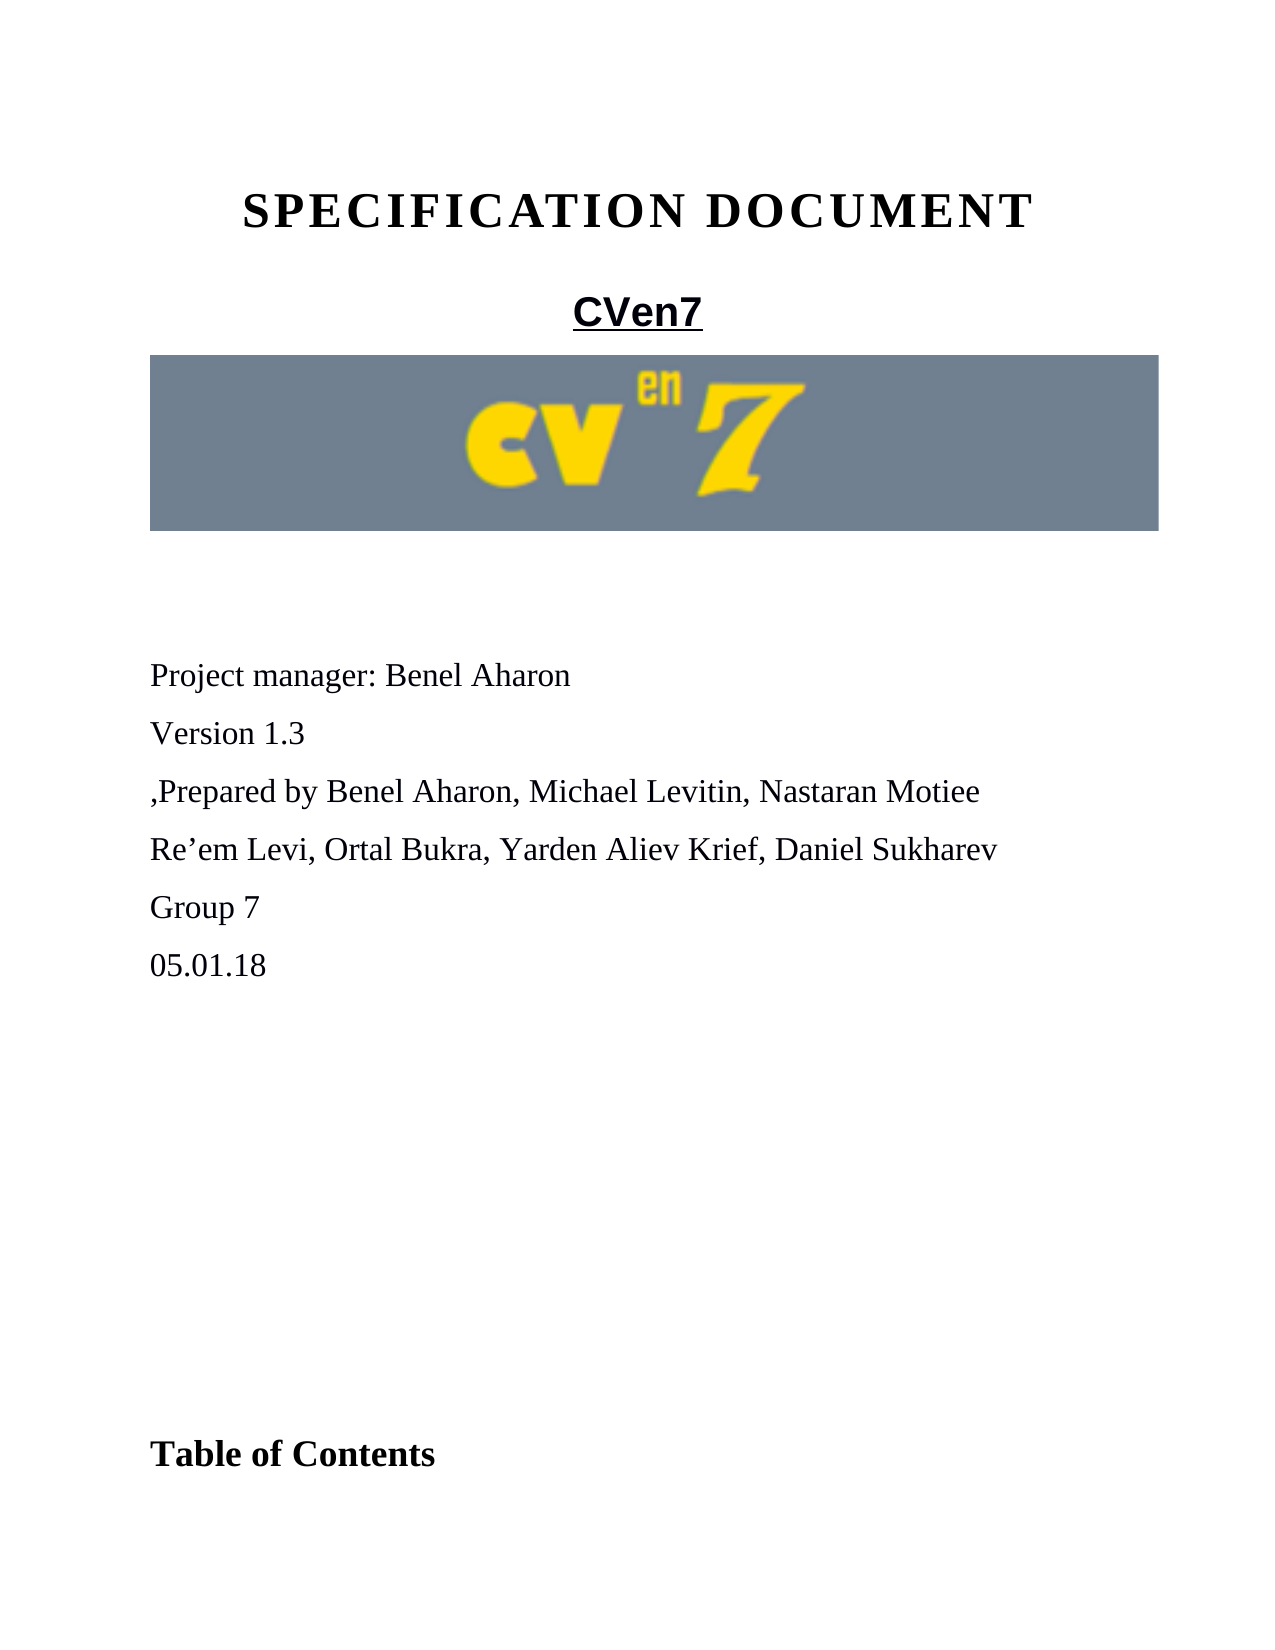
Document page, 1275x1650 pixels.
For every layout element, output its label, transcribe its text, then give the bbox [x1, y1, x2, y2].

title Specification document [150, 187, 1125, 237]
text CVen7 [150, 287, 1125, 335]
text Prepared by Benel Aharon, Michael Levitin, Nastaran Motiee, [150, 771, 1125, 810]
picture [150, 355, 1159, 531]
text 05.01.18 [150, 945, 1125, 984]
text Re’em Levi, Ortal Bukra, Yarden Aliev Krief, Daniel Sukharev [150, 829, 1125, 868]
text Project manager: Benel Aharon [150, 655, 1125, 694]
text Table of Contents [150, 1432, 1125, 1475]
text Version 1.3 [150, 713, 1125, 752]
text Group 7 [150, 887, 1125, 926]
